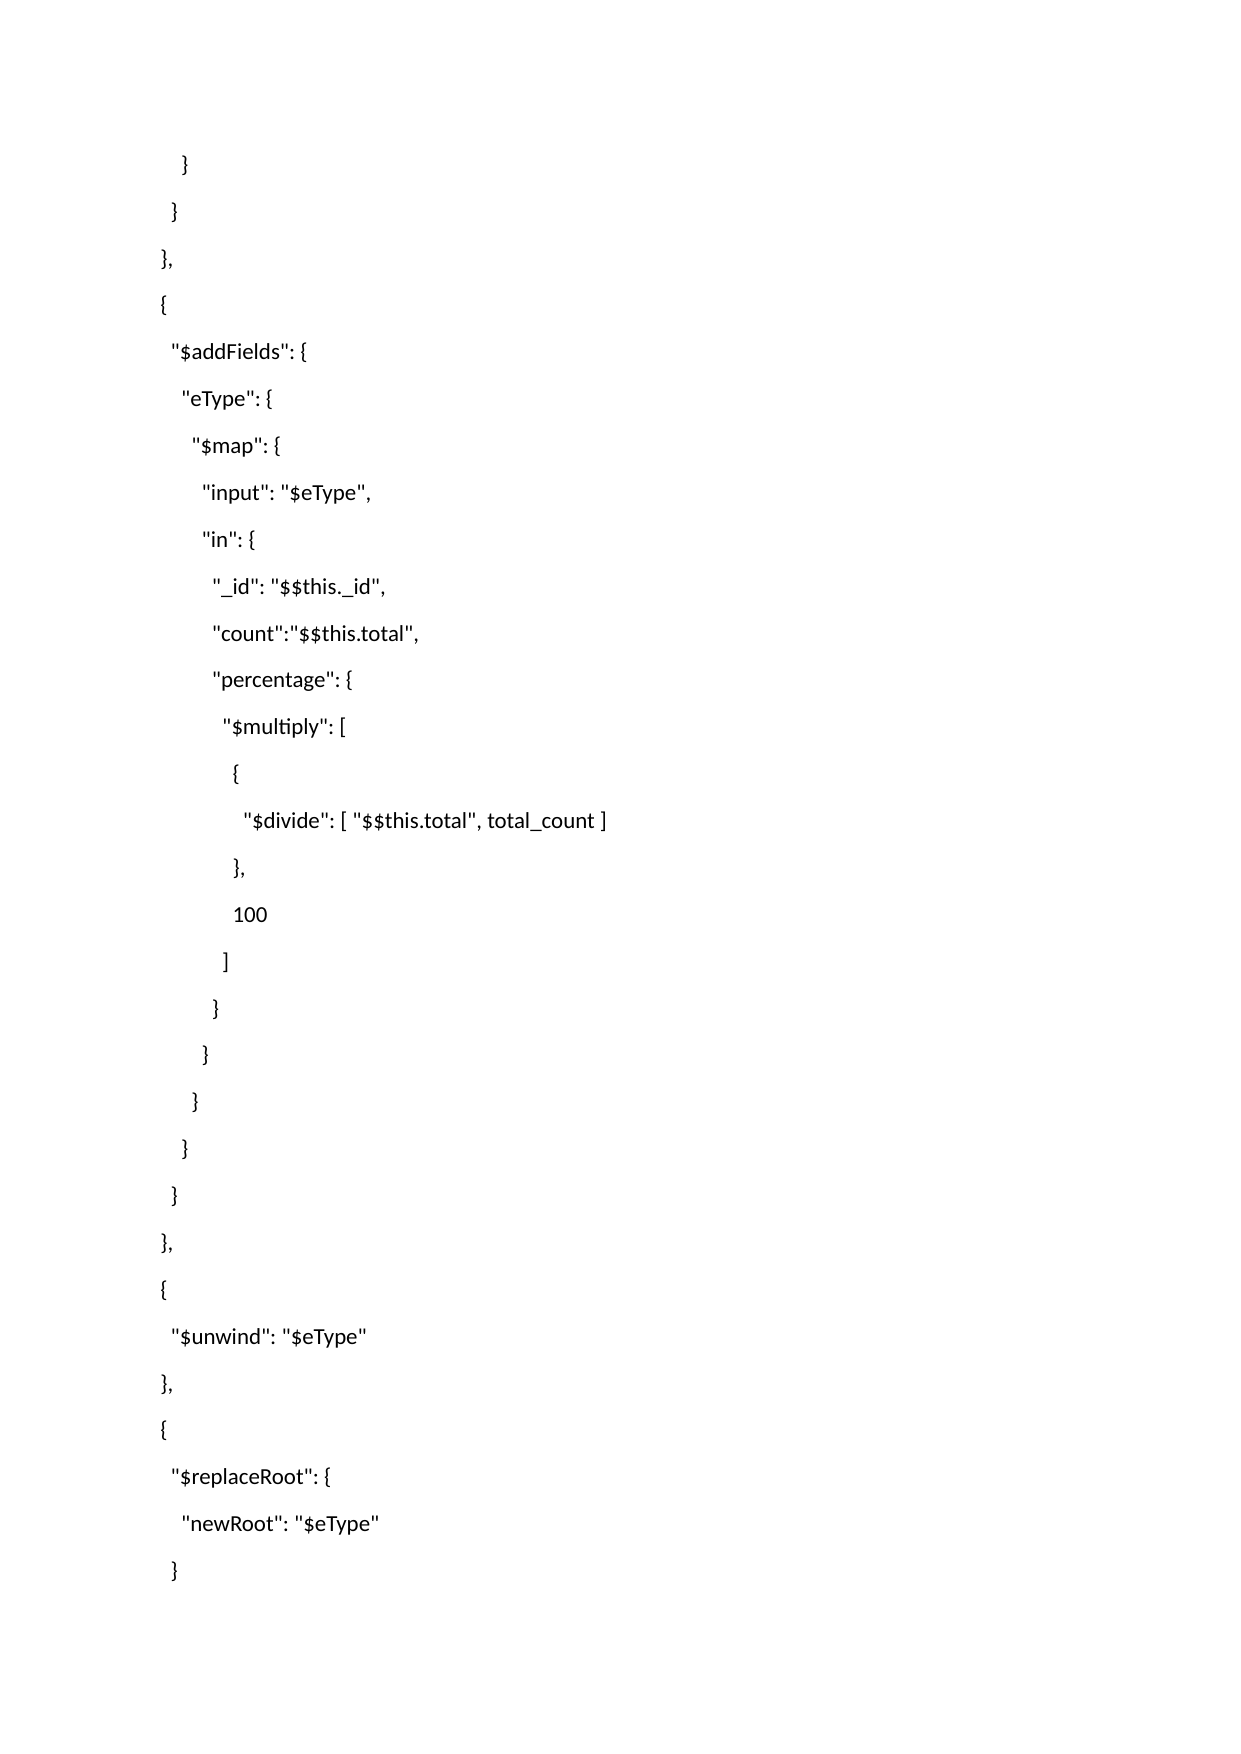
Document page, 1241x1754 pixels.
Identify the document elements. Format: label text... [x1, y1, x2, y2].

text } [150, 1181, 1090, 1209]
text "$divide": [ "$$this.total", total_count ] [150, 806, 1090, 834]
text } [150, 197, 1090, 225]
text ] [150, 947, 1090, 975]
text } [150, 1041, 1090, 1069]
text { [150, 1275, 1090, 1303]
text } [150, 1087, 1090, 1116]
text } [150, 994, 1090, 1022]
text 100 [150, 900, 1090, 928]
text "$addFields": { [150, 337, 1090, 366]
text "percentage": { [150, 666, 1090, 694]
text "$replaceRoot": { [150, 1462, 1090, 1491]
text "newRoot": "$eType" [150, 1509, 1090, 1537]
text }, [150, 853, 1090, 881]
text } [150, 1134, 1090, 1162]
text } [150, 1556, 1090, 1584]
text "_id": "$$this._id", [150, 572, 1090, 600]
text "count":"$$this.total", [150, 619, 1090, 647]
text { [150, 291, 1090, 319]
text { [150, 1416, 1090, 1444]
text "$unwind": "$eType" [150, 1322, 1090, 1350]
text "$multiply": [ [150, 712, 1090, 741]
text "input": "$eType", [150, 478, 1090, 506]
text } [150, 150, 1090, 178]
text { [150, 759, 1090, 787]
text }, [150, 1369, 1090, 1397]
text "$map": { [150, 431, 1090, 459]
text "eType": { [150, 384, 1090, 412]
text }, [150, 244, 1090, 272]
text "in": { [150, 525, 1090, 553]
text }, [150, 1228, 1090, 1256]
